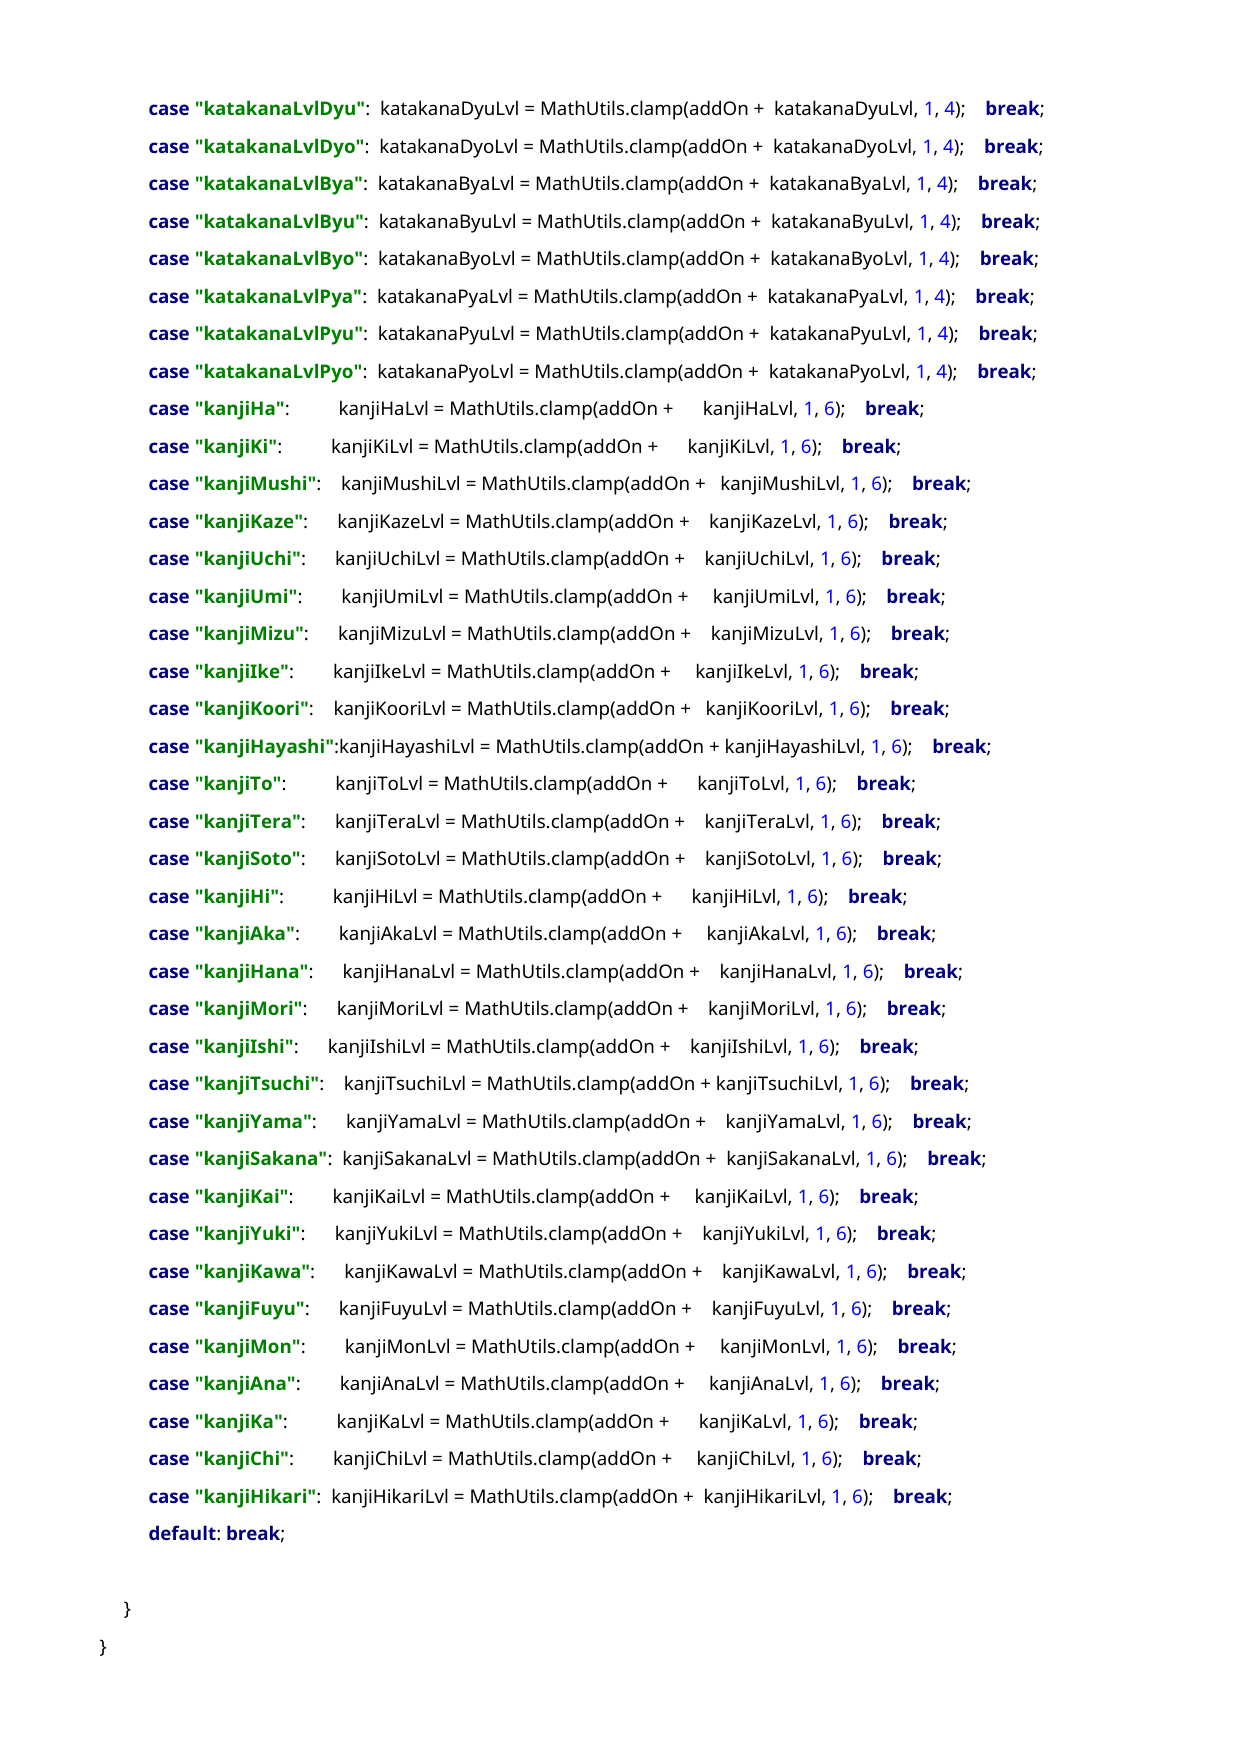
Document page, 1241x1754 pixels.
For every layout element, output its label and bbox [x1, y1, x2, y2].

text [75, 89, 1165, 1664]
